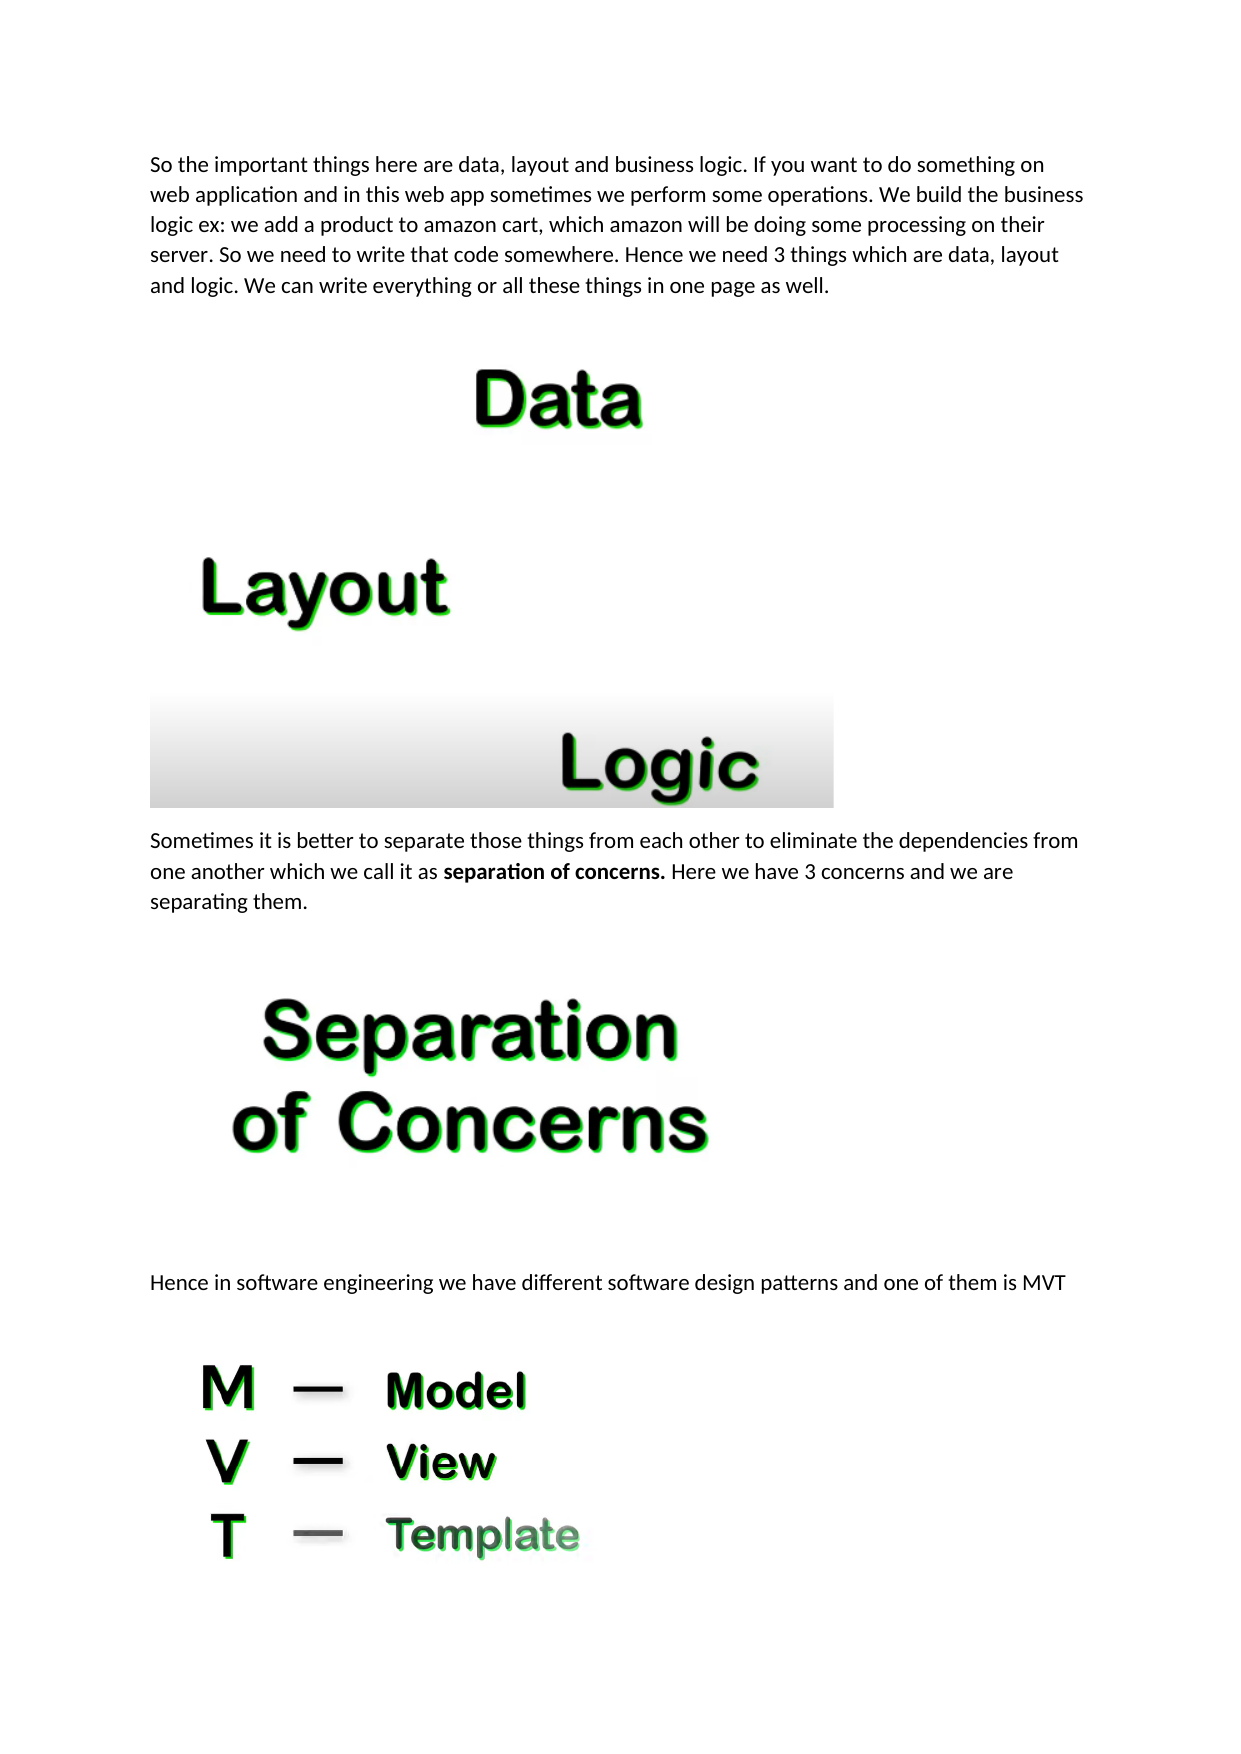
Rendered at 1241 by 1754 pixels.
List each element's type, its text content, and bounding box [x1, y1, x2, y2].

picture [150, 317, 834, 808]
picture [150, 1315, 614, 1580]
text Sometimes it is better to separate those things from each other to eliminate the dependencies from one another which we call it as separation of concerns. Here we have 3 concerns and we are separating them. [150, 827, 1090, 915]
text Hence in software engineering we have different software design patterns and one of them is MVT [150, 1268, 1090, 1296]
picture [150, 933, 789, 1203]
text So the important things here are data, layout and business logic. If you want to do something on web application and in this web app sometimes we perform some operations. We build the business logic ex: we add a product to amazon cart, which amazon will be doing some processing on their server. So we need to write that code somewhere. Hence we need 3 things which are data, layout and logic. We can write everything or all these things in one page as well. [150, 150, 1090, 299]
